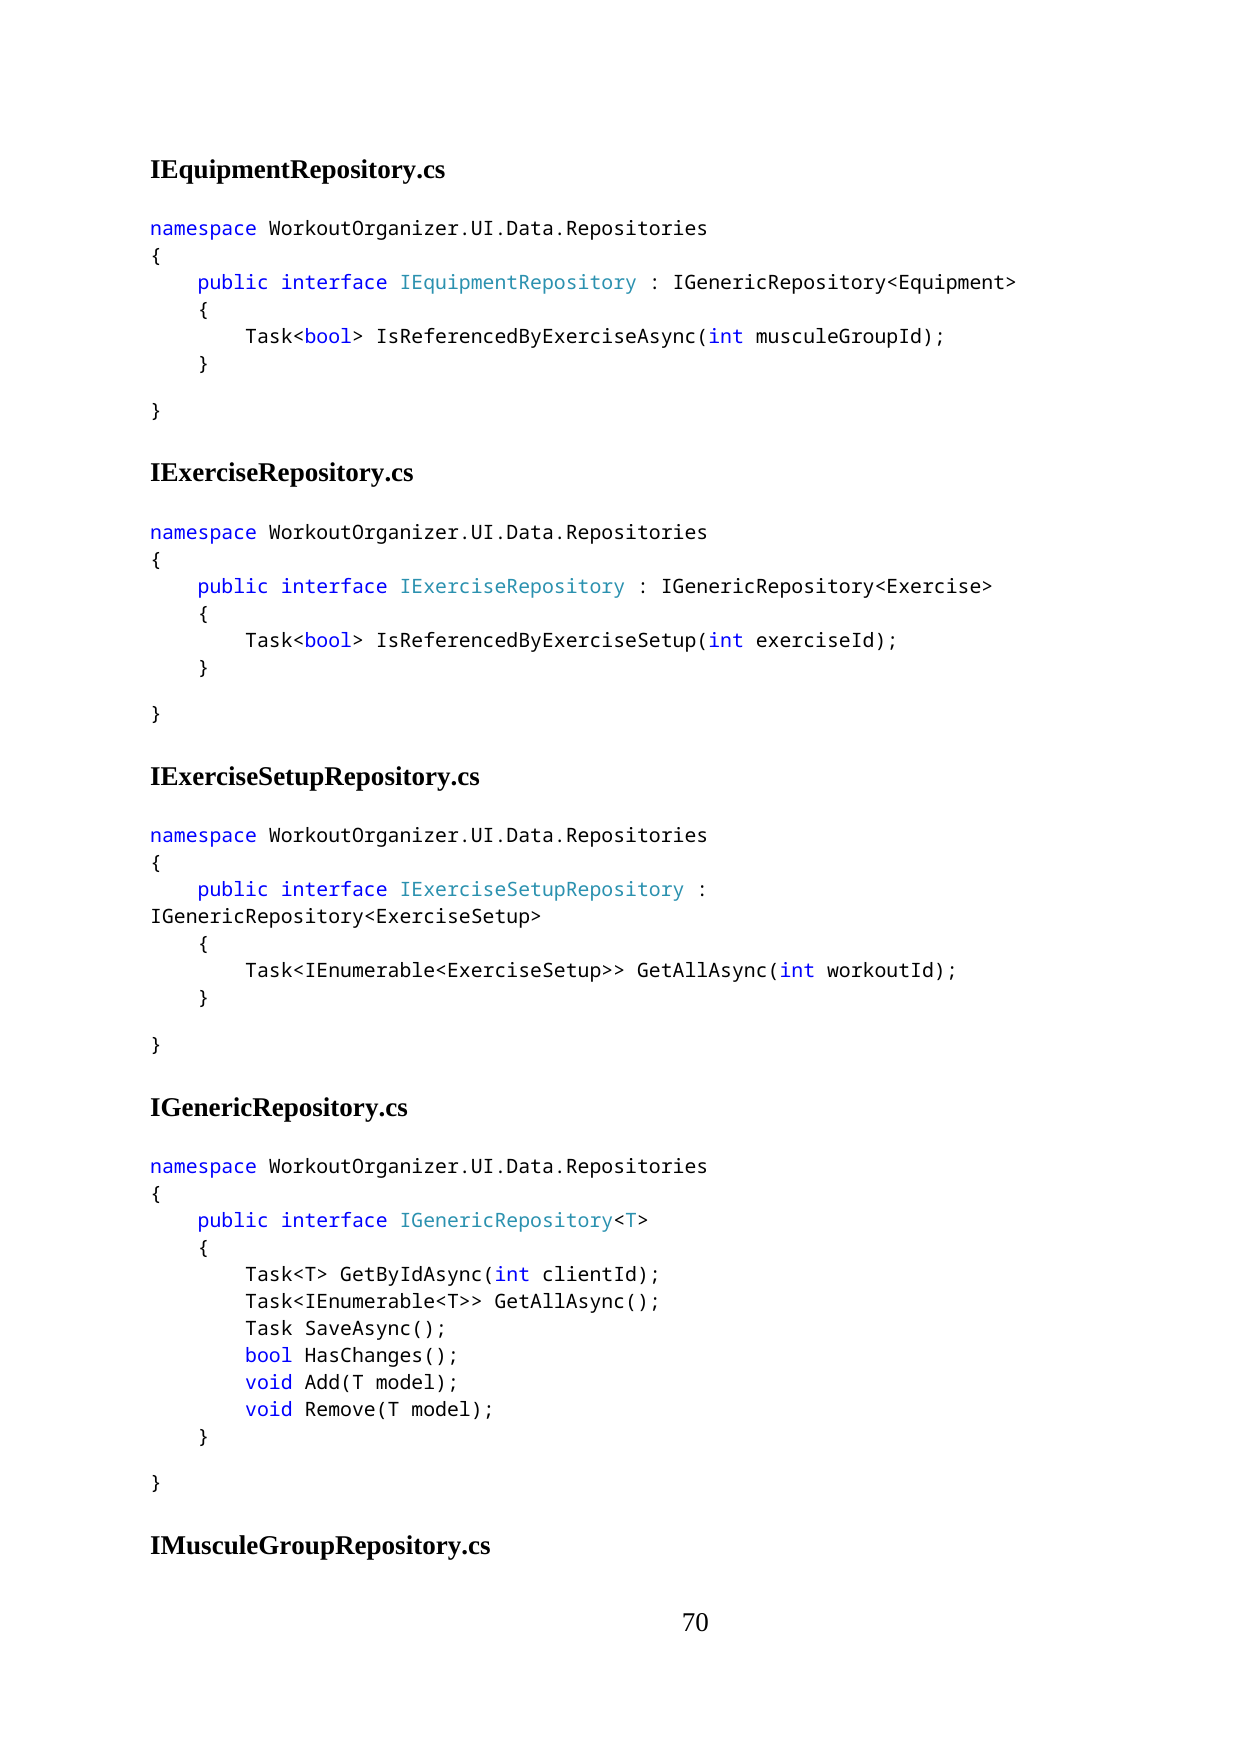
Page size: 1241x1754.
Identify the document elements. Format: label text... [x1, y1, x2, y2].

text public interface IEquipmentRepository : IGenericRepository<Equipment> [150, 268, 1090, 296]
text namespace WorkoutOrganizer.UI.Data.Repositories [150, 822, 1090, 849]
text Task<IEnumerable<ExerciseSetup>> GetAllAsync(int workoutId); [150, 957, 1090, 983]
text Task<IEnumerable<T>> GetAllAsync(); [150, 1287, 1090, 1314]
text { [150, 1179, 1090, 1206]
text namespace WorkoutOrganizer.UI.Data.Repositories [150, 1152, 1090, 1179]
text Task<bool> IsReferencedByExerciseAsync(int musculeGroupId); [150, 322, 1090, 349]
text void Remove(T model); [150, 1395, 1090, 1422]
text } [150, 349, 1090, 376]
text IExerciseSetupRepository.cs [150, 757, 1090, 792]
text public interface IExerciseRepository : IGenericRepository<Exercise> [150, 572, 1090, 599]
text { [150, 545, 1090, 572]
text IMusculeGroupRepository.cs [150, 1526, 1090, 1561]
text { [150, 242, 1090, 268]
text } [150, 1461, 1090, 1497]
text { [150, 929, 1090, 957]
text { [150, 1233, 1090, 1260]
text IGenericRepository.cs [150, 1088, 1090, 1123]
text Task SaveAsync(); [150, 1314, 1090, 1341]
text IExerciseRepository.cs [150, 453, 1090, 489]
text public interface IGenericRepository<T> [150, 1206, 1090, 1233]
text { [150, 849, 1090, 876]
text } [150, 1023, 1090, 1058]
text } [150, 389, 1090, 424]
text Task<bool> IsReferencedByExerciseSetup(int exerciseId); [150, 626, 1090, 653]
text { [150, 599, 1090, 626]
text } [150, 692, 1090, 728]
text public interface IExerciseSetupRepository : IGenericRepository<ExerciseSetup> [150, 876, 1090, 929]
text void Add(T model); [150, 1368, 1090, 1395]
text } [150, 983, 1090, 1011]
text } [150, 653, 1090, 680]
text Task<T> GetByIdAsync(int clientId); [150, 1260, 1090, 1287]
text } [150, 1422, 1090, 1449]
text namespace WorkoutOrganizer.UI.Data.Repositories [150, 214, 1090, 242]
text namespace WorkoutOrganizer.UI.Data.Repositories [150, 518, 1090, 545]
text bool HasChanges(); [150, 1341, 1090, 1368]
text { [150, 296, 1090, 322]
text IEquipmentRepository.cs [150, 150, 1090, 185]
